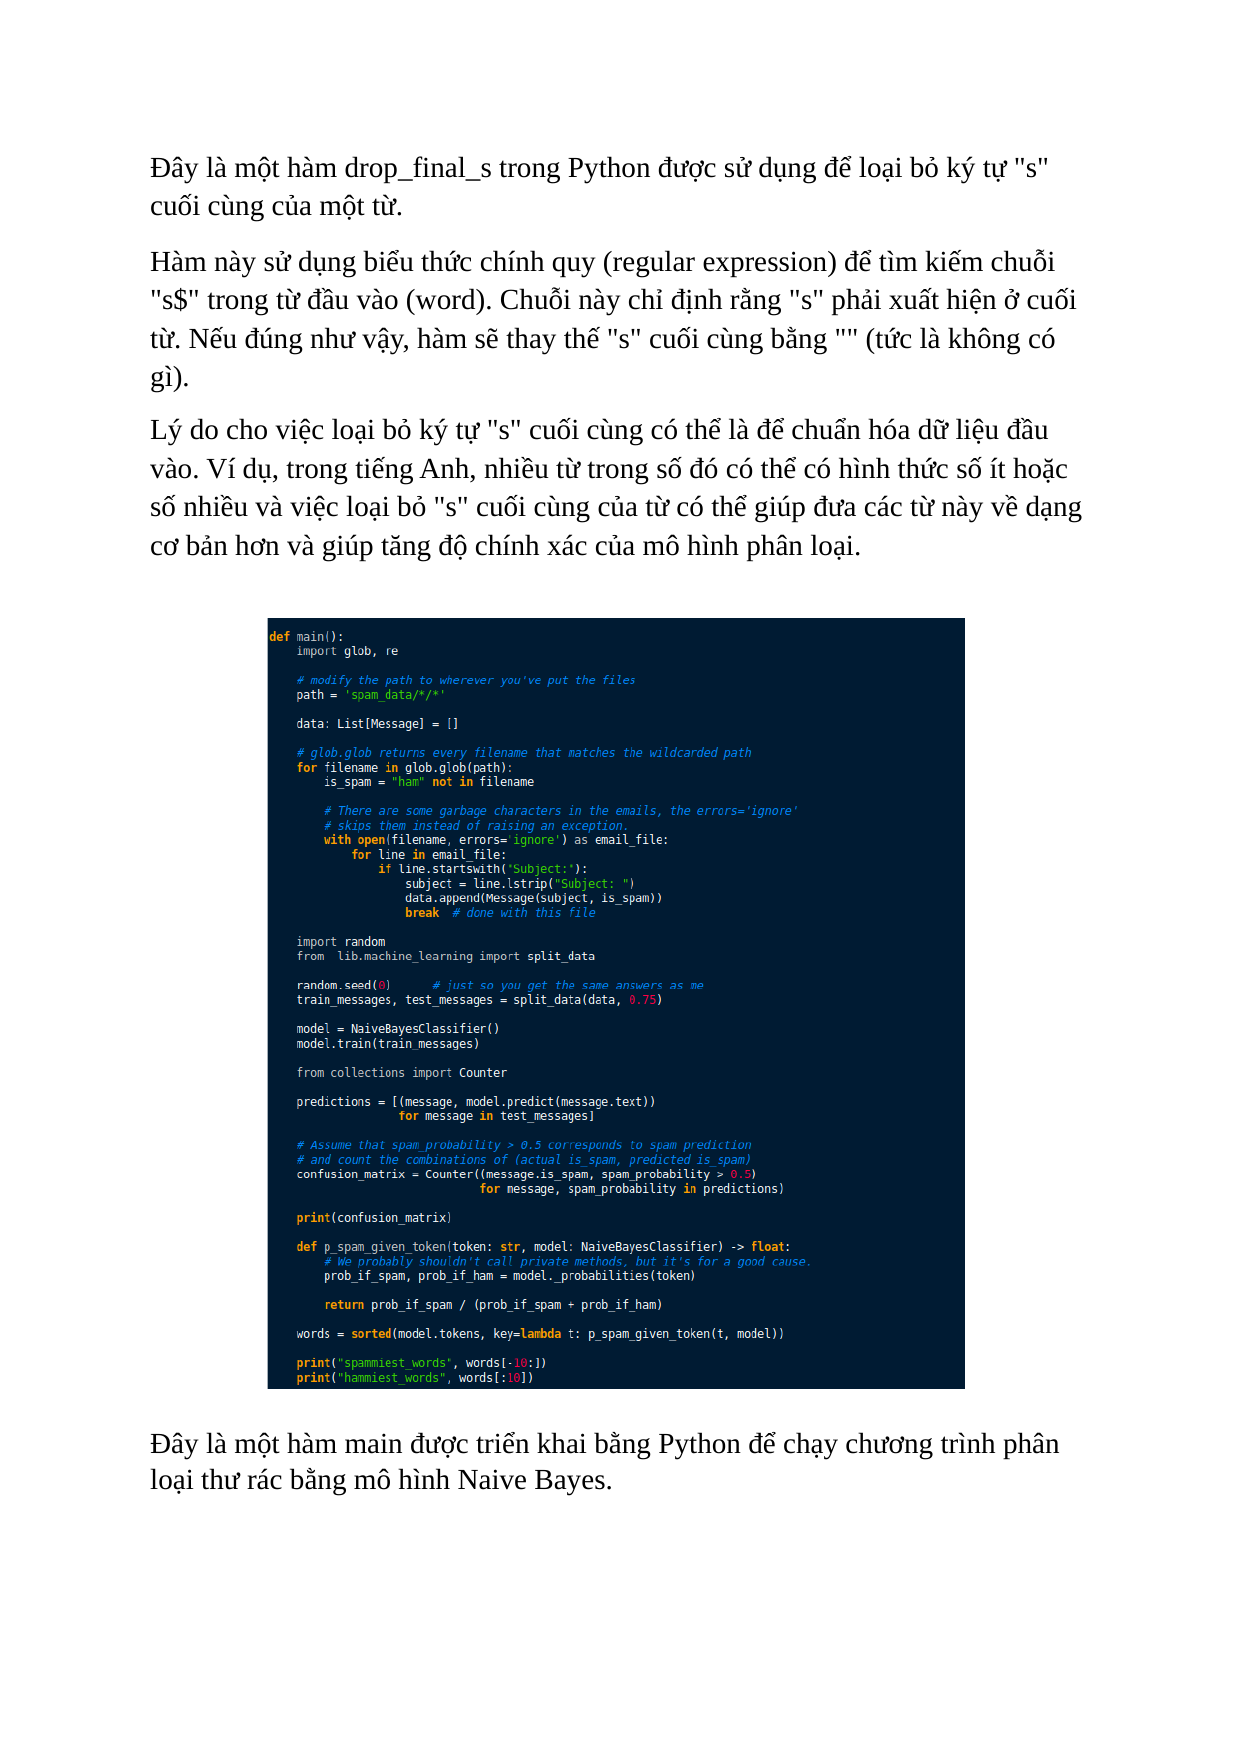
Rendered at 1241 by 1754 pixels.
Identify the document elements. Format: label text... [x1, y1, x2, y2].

text Đây là một hàm main được triển khai bằng Python để chạy chương trình phân loại thư rác bằng mô hình Naive Bayes. [150, 1426, 1090, 1496]
picture [267, 618, 965, 1389]
text Hàm này sử dụng biểu thức chính quy (regular expression) để tìm kiếm chuỗi "s$" trong từ đầu vào (word). Chuỗi này chỉ định rằng "s" phải xuất hiện ở cuối từ. Nếu đúng như vậy, hàm sẽ thay thế "s" cuối cùng bằng "" (tức là không có gì). [150, 244, 1090, 393]
text Lý do cho việc loại bỏ ký tự "s" cuối cùng có thể là để chuẩn hóa dữ liệu đầu vào. Ví dụ, trong tiếng Anh, nhiều từ trong số đó có thể có hình thức số ít hoặc số nhiều và việc loại bỏ "s" cuối cùng của từ có thể giúp đưa các từ này về dạng cơ bản hơn và giúp tăng độ chính xác của mô hình phân loại. [150, 412, 1090, 562]
text Đây là một hàm drop_final_s trong Python được sử dụng để loại bỏ ký tự "s" cuối cùng của một từ. [150, 150, 1090, 222]
